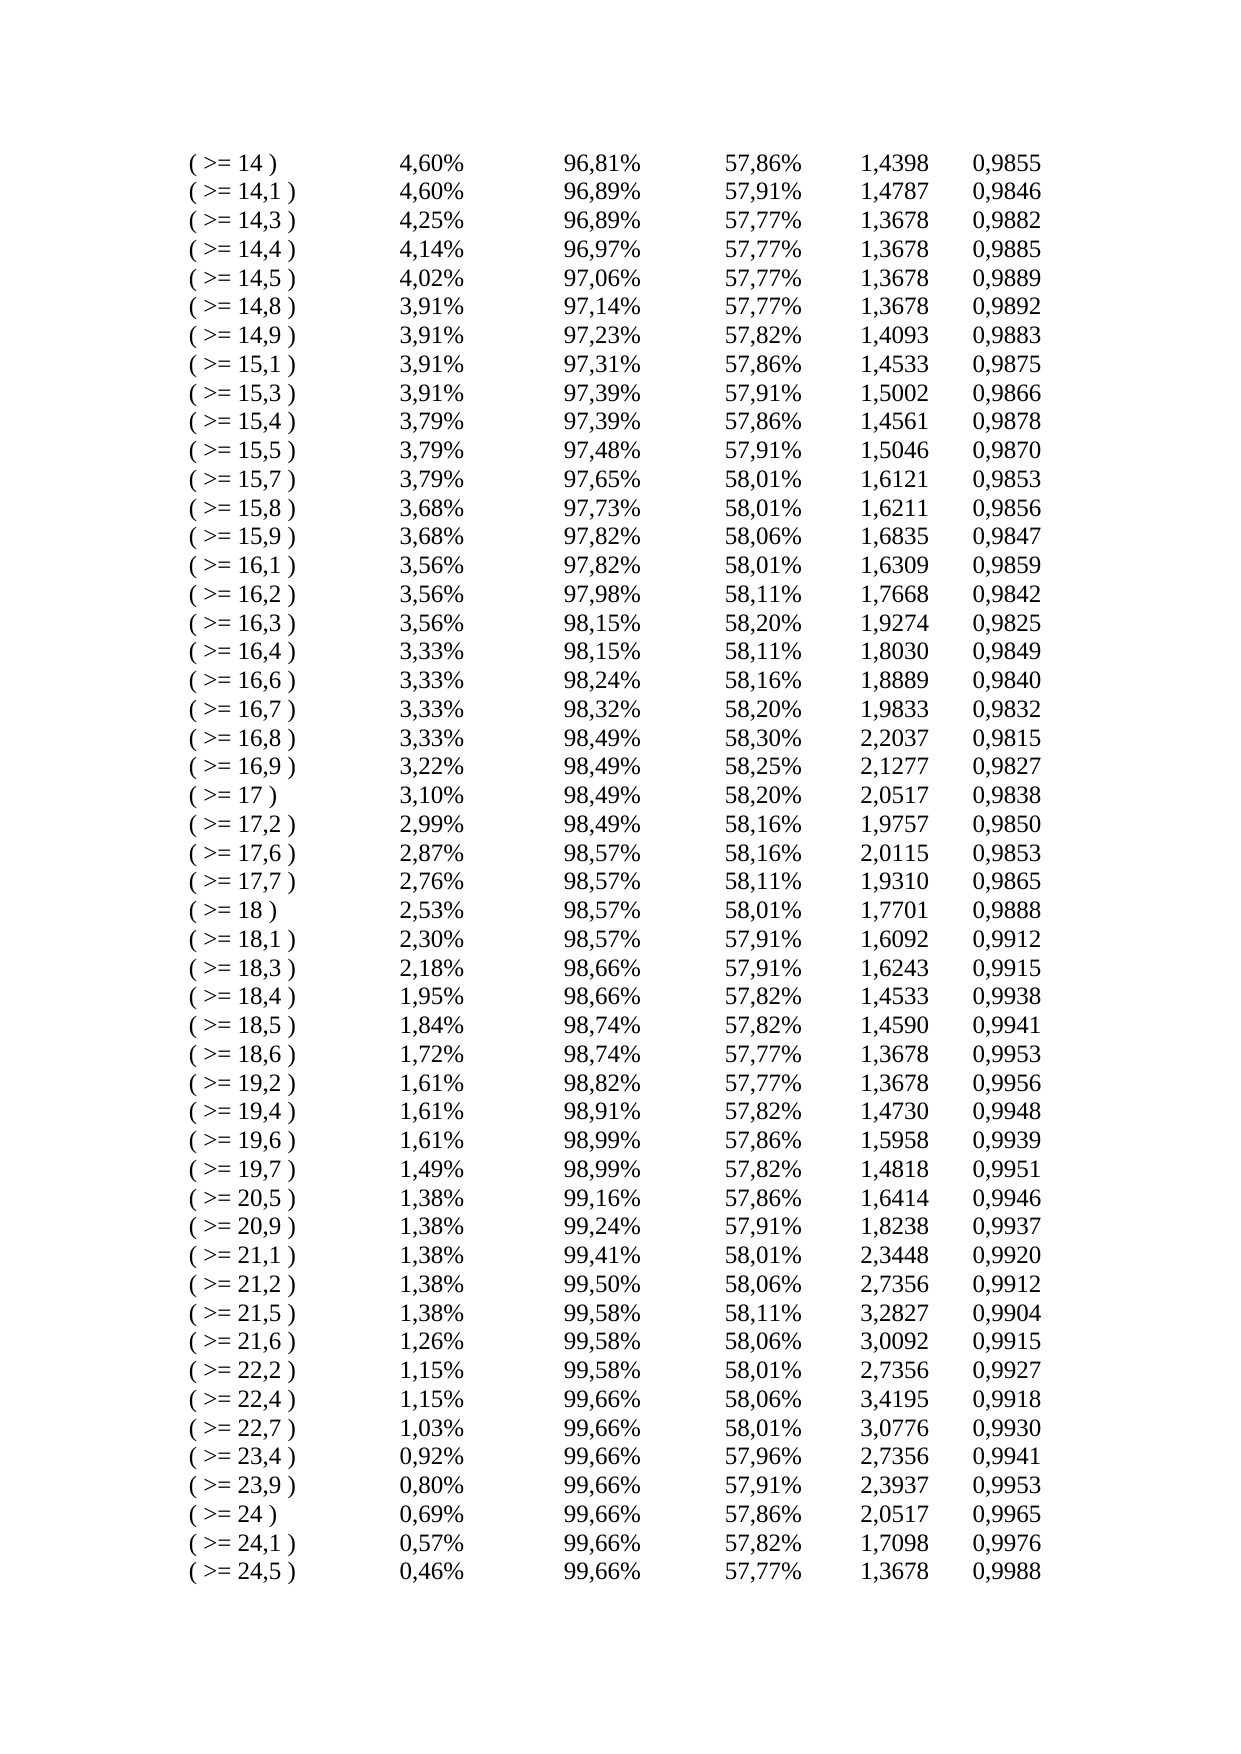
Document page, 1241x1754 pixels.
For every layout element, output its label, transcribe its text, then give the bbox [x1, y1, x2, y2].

table_cell 57,77% [688, 1068, 838, 1096]
table_cell 1,4533 [839, 981, 951, 1010]
table_cell 0,9882 [951, 205, 1063, 234]
table_cell 0,9948 [951, 1096, 1063, 1125]
table_cell 57,91% [688, 924, 838, 953]
table_cell 58,16% [688, 665, 838, 694]
table_cell 0,9853 [951, 838, 1063, 866]
table_cell 0,9953 [951, 1470, 1063, 1499]
table_cell 1,3678 [839, 234, 951, 263]
table_cell 57,77% [688, 263, 838, 291]
table_cell 1,4398 [839, 148, 951, 176]
table_cell 97,48% [516, 435, 688, 464]
table_cell 1,3678 [839, 291, 951, 320]
table_cell 97,39% [516, 406, 688, 435]
table_cell 0,80% [347, 1470, 516, 1499]
table_cell 58,11% [688, 579, 838, 608]
table_cell ( >= 18,3 ) [177, 953, 347, 981]
table_cell 1,4730 [839, 1096, 951, 1125]
table_cell 0,9938 [951, 981, 1063, 1010]
table_cell 58,01% [688, 493, 838, 521]
table_cell ( >= 21,1 ) [177, 1240, 347, 1269]
table_cell ( >= 16,6 ) [177, 665, 347, 694]
table_cell 57,82% [688, 320, 838, 349]
table_cell ( >= 18 ) [177, 895, 347, 924]
table_cell 1,6211 [839, 493, 951, 521]
table_cell 3,68% [347, 521, 516, 550]
table_cell 1,9757 [839, 809, 951, 838]
table_cell 57,91% [688, 953, 838, 981]
table_cell 0,9885 [951, 234, 1063, 263]
table_cell ( >= 15,4 ) [177, 406, 347, 435]
table_cell ( >= 24,1 ) [177, 1528, 347, 1556]
table_cell 0,9870 [951, 435, 1063, 464]
table_cell 99,16% [516, 1183, 688, 1211]
table_cell 1,6309 [839, 550, 951, 579]
table_cell 0,9927 [951, 1355, 1063, 1384]
table_cell 97,98% [516, 579, 688, 608]
table_cell 57,77% [688, 291, 838, 320]
table_cell 98,99% [516, 1125, 688, 1154]
table_cell 0,9889 [951, 263, 1063, 291]
table_cell 98,74% [516, 1039, 688, 1068]
table_cell ( >= 16,3 ) [177, 608, 347, 636]
table_cell 97,82% [516, 550, 688, 579]
table_cell 1,6121 [839, 464, 951, 493]
table_cell 99,66% [516, 1499, 688, 1528]
table_cell ( >= 22,4 ) [177, 1384, 347, 1413]
table_cell 58,06% [688, 521, 838, 550]
table_cell 3,56% [347, 550, 516, 579]
table_cell 58,16% [688, 809, 838, 838]
table_cell 0,9847 [951, 521, 1063, 550]
table_cell 0,9832 [951, 694, 1063, 723]
table_cell 1,3678 [839, 1556, 951, 1585]
table_cell 2,99% [347, 809, 516, 838]
table_cell 98,49% [516, 751, 688, 780]
table_cell 0,9865 [951, 866, 1063, 895]
table_cell 3,79% [347, 435, 516, 464]
table_cell 58,06% [688, 1269, 838, 1298]
table_cell 1,7098 [839, 1528, 951, 1556]
table_cell 98,74% [516, 1010, 688, 1039]
table_cell 2,76% [347, 866, 516, 895]
table_cell 0,9849 [951, 636, 1063, 665]
table_cell 0,9866 [951, 378, 1063, 406]
table_cell 1,95% [347, 981, 516, 1010]
table_cell ( >= 15,5 ) [177, 435, 347, 464]
table_cell 99,24% [516, 1211, 688, 1240]
table_cell 0,9965 [951, 1499, 1063, 1528]
table_cell 58,01% [688, 895, 838, 924]
table_cell 58,25% [688, 751, 838, 780]
table_cell 1,7701 [839, 895, 951, 924]
table_cell 1,6243 [839, 953, 951, 981]
table_cell ( >= 15,9 ) [177, 521, 347, 550]
table_cell 58,06% [688, 1326, 838, 1355]
table_cell 98,99% [516, 1154, 688, 1183]
table_cell 4,02% [347, 263, 516, 291]
table_cell 4,60% [347, 148, 516, 176]
table_cell 57,82% [688, 1010, 838, 1039]
table_cell 57,82% [688, 1096, 838, 1125]
table_cell 0,9941 [951, 1441, 1063, 1470]
table_cell 97,23% [516, 320, 688, 349]
table_cell 1,03% [347, 1413, 516, 1441]
table_cell 0,9883 [951, 320, 1063, 349]
table_cell 3,33% [347, 723, 516, 751]
table_cell 97,39% [516, 378, 688, 406]
table_cell 99,41% [516, 1240, 688, 1269]
table_cell 0,57% [347, 1528, 516, 1556]
table_cell 57,91% [688, 1470, 838, 1499]
table_cell 0,9853 [951, 464, 1063, 493]
table_cell 1,9274 [839, 608, 951, 636]
table_cell 3,22% [347, 751, 516, 780]
table_cell 2,7356 [839, 1269, 951, 1298]
table_cell ( >= 14,1 ) [177, 176, 347, 205]
table_cell 99,66% [516, 1384, 688, 1413]
table_cell 1,4818 [839, 1154, 951, 1183]
table_cell 1,72% [347, 1039, 516, 1068]
table_cell 0,9904 [951, 1298, 1063, 1326]
table_cell 2,0517 [839, 1499, 951, 1528]
table_cell 0,92% [347, 1441, 516, 1470]
table_cell 0,9850 [951, 809, 1063, 838]
table_cell 1,3678 [839, 263, 951, 291]
table_cell ( >= 20,9 ) [177, 1211, 347, 1240]
table_cell ( >= 14,3 ) [177, 205, 347, 234]
table_cell 58,01% [688, 464, 838, 493]
table_cell 98,15% [516, 608, 688, 636]
table_cell 0,9888 [951, 895, 1063, 924]
table_cell 98,66% [516, 953, 688, 981]
table_cell 0,9912 [951, 1269, 1063, 1298]
table_cell 3,91% [347, 291, 516, 320]
table_cell 58,11% [688, 1298, 838, 1326]
table_cell 0,9815 [951, 723, 1063, 751]
table_cell 57,86% [688, 406, 838, 435]
table_cell 98,82% [516, 1068, 688, 1096]
table_cell 3,0776 [839, 1413, 951, 1441]
table_cell 98,57% [516, 838, 688, 866]
table_cell 1,4093 [839, 320, 951, 349]
table_cell 1,8030 [839, 636, 951, 665]
table_cell 58,20% [688, 780, 838, 809]
table_cell ( >= 19,7 ) [177, 1154, 347, 1183]
table_cell 96,97% [516, 234, 688, 263]
table_cell 97,31% [516, 349, 688, 378]
table_cell 1,9310 [839, 866, 951, 895]
table_cell 2,3448 [839, 1240, 951, 1269]
table_cell 0,69% [347, 1499, 516, 1528]
table_cell 1,38% [347, 1298, 516, 1326]
table_cell 1,3678 [839, 1068, 951, 1096]
table_cell 0,46% [347, 1556, 516, 1585]
table_cell 58,30% [688, 723, 838, 751]
table_cell 1,38% [347, 1269, 516, 1298]
table_cell 1,9833 [839, 694, 951, 723]
table_cell 0,9937 [951, 1211, 1063, 1240]
table_cell 4,25% [347, 205, 516, 234]
table_cell 3,10% [347, 780, 516, 809]
table_cell 98,57% [516, 924, 688, 953]
table_cell 57,96% [688, 1441, 838, 1470]
table_cell 0,9878 [951, 406, 1063, 435]
table_cell ( >= 16,1 ) [177, 550, 347, 579]
table_cell 3,0092 [839, 1326, 951, 1355]
table_cell 0,9912 [951, 924, 1063, 953]
table_cell 3,33% [347, 665, 516, 694]
table_cell ( >= 21,6 ) [177, 1326, 347, 1355]
table_cell 2,7356 [839, 1355, 951, 1384]
table_cell 97,06% [516, 263, 688, 291]
table_cell 3,56% [347, 579, 516, 608]
table_cell 98,57% [516, 866, 688, 895]
table_cell 0,9988 [951, 1556, 1063, 1585]
table_cell 1,61% [347, 1068, 516, 1096]
table_cell ( >= 16,9 ) [177, 751, 347, 780]
table_cell 58,06% [688, 1384, 838, 1413]
table_cell 0,9939 [951, 1125, 1063, 1154]
table_cell ( >= 18,4 ) [177, 981, 347, 1010]
table_cell 57,86% [688, 1183, 838, 1211]
table_cell ( >= 21,2 ) [177, 1269, 347, 1298]
table_cell 57,86% [688, 148, 838, 176]
table_cell 97,14% [516, 291, 688, 320]
table_cell 1,3678 [839, 1039, 951, 1068]
table_cell ( >= 22,2 ) [177, 1355, 347, 1384]
table_cell ( >= 17,7 ) [177, 866, 347, 895]
table_cell 58,16% [688, 838, 838, 866]
table_cell 2,0517 [839, 780, 951, 809]
table_cell 58,11% [688, 866, 838, 895]
table_cell 99,58% [516, 1355, 688, 1384]
table_cell 3,79% [347, 406, 516, 435]
table_cell 58,11% [688, 636, 838, 665]
table_cell ( >= 23,4 ) [177, 1441, 347, 1470]
table_cell 58,01% [688, 1240, 838, 1269]
table_cell 57,91% [688, 176, 838, 205]
table_cell 58,01% [688, 550, 838, 579]
table_cell 1,61% [347, 1096, 516, 1125]
table_cell 0,9930 [951, 1413, 1063, 1441]
table_cell ( >= 14,4 ) [177, 234, 347, 263]
table_cell 0,9915 [951, 1326, 1063, 1355]
table_cell 0,9875 [951, 349, 1063, 378]
table_cell 1,15% [347, 1384, 516, 1413]
table_cell 3,79% [347, 464, 516, 493]
table_cell 2,1277 [839, 751, 951, 780]
table_cell 0,9941 [951, 1010, 1063, 1039]
table_cell 3,4195 [839, 1384, 951, 1413]
table_cell 57,86% [688, 1499, 838, 1528]
table_cell 0,9892 [951, 291, 1063, 320]
table_cell 1,38% [347, 1183, 516, 1211]
table_cell 3,91% [347, 349, 516, 378]
table_cell 0,9953 [951, 1039, 1063, 1068]
table_cell ( >= 16,8 ) [177, 723, 347, 751]
table_cell 0,9946 [951, 1183, 1063, 1211]
table_cell 97,73% [516, 493, 688, 521]
table_cell 96,89% [516, 205, 688, 234]
table_cell ( >= 19,2 ) [177, 1068, 347, 1096]
table_cell 3,56% [347, 608, 516, 636]
table_cell 2,18% [347, 953, 516, 981]
table_cell 99,58% [516, 1298, 688, 1326]
table_cell 3,33% [347, 694, 516, 723]
table_cell 57,86% [688, 1125, 838, 1154]
table_cell 57,82% [688, 1528, 838, 1556]
table_cell ( >= 18,1 ) [177, 924, 347, 953]
table_cell 2,7356 [839, 1441, 951, 1470]
table_cell 4,14% [347, 234, 516, 263]
table_cell 57,82% [688, 981, 838, 1010]
table_cell 98,49% [516, 723, 688, 751]
table_cell 0,9855 [951, 148, 1063, 176]
table_cell 0,9842 [951, 579, 1063, 608]
table_cell 1,4590 [839, 1010, 951, 1039]
table_cell ( >= 18,6 ) [177, 1039, 347, 1068]
table_cell ( >= 17,2 ) [177, 809, 347, 838]
table_cell ( >= 15,8 ) [177, 493, 347, 521]
table_cell 0,9915 [951, 953, 1063, 981]
table_cell 98,49% [516, 780, 688, 809]
table_cell 1,26% [347, 1326, 516, 1355]
table_cell ( >= 24 ) [177, 1499, 347, 1528]
table_cell ( >= 14,5 ) [177, 263, 347, 291]
table_cell ( >= 17,6 ) [177, 838, 347, 866]
table_cell 1,4533 [839, 349, 951, 378]
table_cell ( >= 14,9 ) [177, 320, 347, 349]
table_cell 1,38% [347, 1240, 516, 1269]
table_cell 0,9951 [951, 1154, 1063, 1183]
table_cell 96,89% [516, 176, 688, 205]
table_cell ( >= 23,9 ) [177, 1470, 347, 1499]
table_cell 57,82% [688, 1154, 838, 1183]
table_cell 57,91% [688, 378, 838, 406]
table_cell 0,9920 [951, 1240, 1063, 1269]
table_cell 1,5002 [839, 378, 951, 406]
table_cell 3,91% [347, 378, 516, 406]
table_cell 1,5046 [839, 435, 951, 464]
table_cell 0,9918 [951, 1384, 1063, 1413]
table_cell 1,49% [347, 1154, 516, 1183]
table_cell 4,60% [347, 176, 516, 205]
table_cell ( >= 19,6 ) [177, 1125, 347, 1154]
table_cell 1,84% [347, 1010, 516, 1039]
table_cell 0,9840 [951, 665, 1063, 694]
table_cell ( >= 14 ) [177, 148, 347, 176]
table_cell ( >= 20,5 ) [177, 1183, 347, 1211]
table_cell 0,9825 [951, 608, 1063, 636]
table_cell 1,4787 [839, 176, 951, 205]
table_cell 0,9846 [951, 176, 1063, 205]
table_cell 57,77% [688, 1039, 838, 1068]
table_cell 0,9859 [951, 550, 1063, 579]
table_cell 1,8889 [839, 665, 951, 694]
table_cell 0,9976 [951, 1528, 1063, 1556]
table_cell 99,58% [516, 1326, 688, 1355]
table_cell 58,01% [688, 1355, 838, 1384]
table_cell ( >= 18,5 ) [177, 1010, 347, 1039]
table_cell 2,53% [347, 895, 516, 924]
table_cell ( >= 15,1 ) [177, 349, 347, 378]
table_cell ( >= 15,7 ) [177, 464, 347, 493]
table_cell 98,32% [516, 694, 688, 723]
table_cell ( >= 24,5 ) [177, 1556, 347, 1585]
table_cell ( >= 21,5 ) [177, 1298, 347, 1326]
table_cell 0,9838 [951, 780, 1063, 809]
table_cell ( >= 16,2 ) [177, 579, 347, 608]
table_cell 99,66% [516, 1441, 688, 1470]
table_cell 58,20% [688, 608, 838, 636]
table_cell ( >= 17 ) [177, 780, 347, 809]
table_cell ( >= 16,7 ) [177, 694, 347, 723]
table_cell 58,20% [688, 694, 838, 723]
table_cell 57,77% [688, 205, 838, 234]
table_cell 98,15% [516, 636, 688, 665]
table_cell 96,81% [516, 148, 688, 176]
table_cell 57,77% [688, 234, 838, 263]
table_cell 98,49% [516, 809, 688, 838]
table_cell 1,5958 [839, 1125, 951, 1154]
table_cell ( >= 14,8 ) [177, 291, 347, 320]
table_cell 99,66% [516, 1528, 688, 1556]
table_cell 97,65% [516, 464, 688, 493]
table_cell 98,66% [516, 981, 688, 1010]
table_cell 0,9856 [951, 493, 1063, 521]
table_cell 0,9956 [951, 1068, 1063, 1096]
table_cell 1,4561 [839, 406, 951, 435]
table_cell 2,0115 [839, 838, 951, 866]
table_cell 58,01% [688, 1413, 838, 1441]
table_cell ( >= 22,7 ) [177, 1413, 347, 1441]
table_cell 2,30% [347, 924, 516, 953]
table_cell 1,6414 [839, 1183, 951, 1211]
table_cell 2,2037 [839, 723, 951, 751]
table_cell 3,91% [347, 320, 516, 349]
table_cell 99,66% [516, 1556, 688, 1585]
table_cell 1,6092 [839, 924, 951, 953]
table_cell 98,57% [516, 895, 688, 924]
table_cell 1,7668 [839, 579, 951, 608]
table_cell 99,50% [516, 1269, 688, 1298]
table_cell ( >= 15,3 ) [177, 378, 347, 406]
table_cell 57,77% [688, 1556, 838, 1585]
table_cell 0,9827 [951, 751, 1063, 780]
table_cell 99,66% [516, 1470, 688, 1499]
table_cell 99,66% [516, 1413, 688, 1441]
table_cell 1,15% [347, 1355, 516, 1384]
table_cell 98,24% [516, 665, 688, 694]
table_cell ( >= 16,4 ) [177, 636, 347, 665]
table_cell 3,68% [347, 493, 516, 521]
table_cell 57,86% [688, 349, 838, 378]
table_cell 1,3678 [839, 205, 951, 234]
table_cell 97,82% [516, 521, 688, 550]
table_cell 1,38% [347, 1211, 516, 1240]
table_cell 1,8238 [839, 1211, 951, 1240]
table_cell 57,91% [688, 435, 838, 464]
table_cell 1,61% [347, 1125, 516, 1154]
table_cell 2,87% [347, 838, 516, 866]
table_cell 3,2827 [839, 1298, 951, 1326]
table_cell 3,33% [347, 636, 516, 665]
table_cell 1,6835 [839, 521, 951, 550]
table_cell 98,91% [516, 1096, 688, 1125]
table_cell 57,91% [688, 1211, 838, 1240]
table_cell ( >= 19,4 ) [177, 1096, 347, 1125]
table_cell 2,3937 [839, 1470, 951, 1499]
